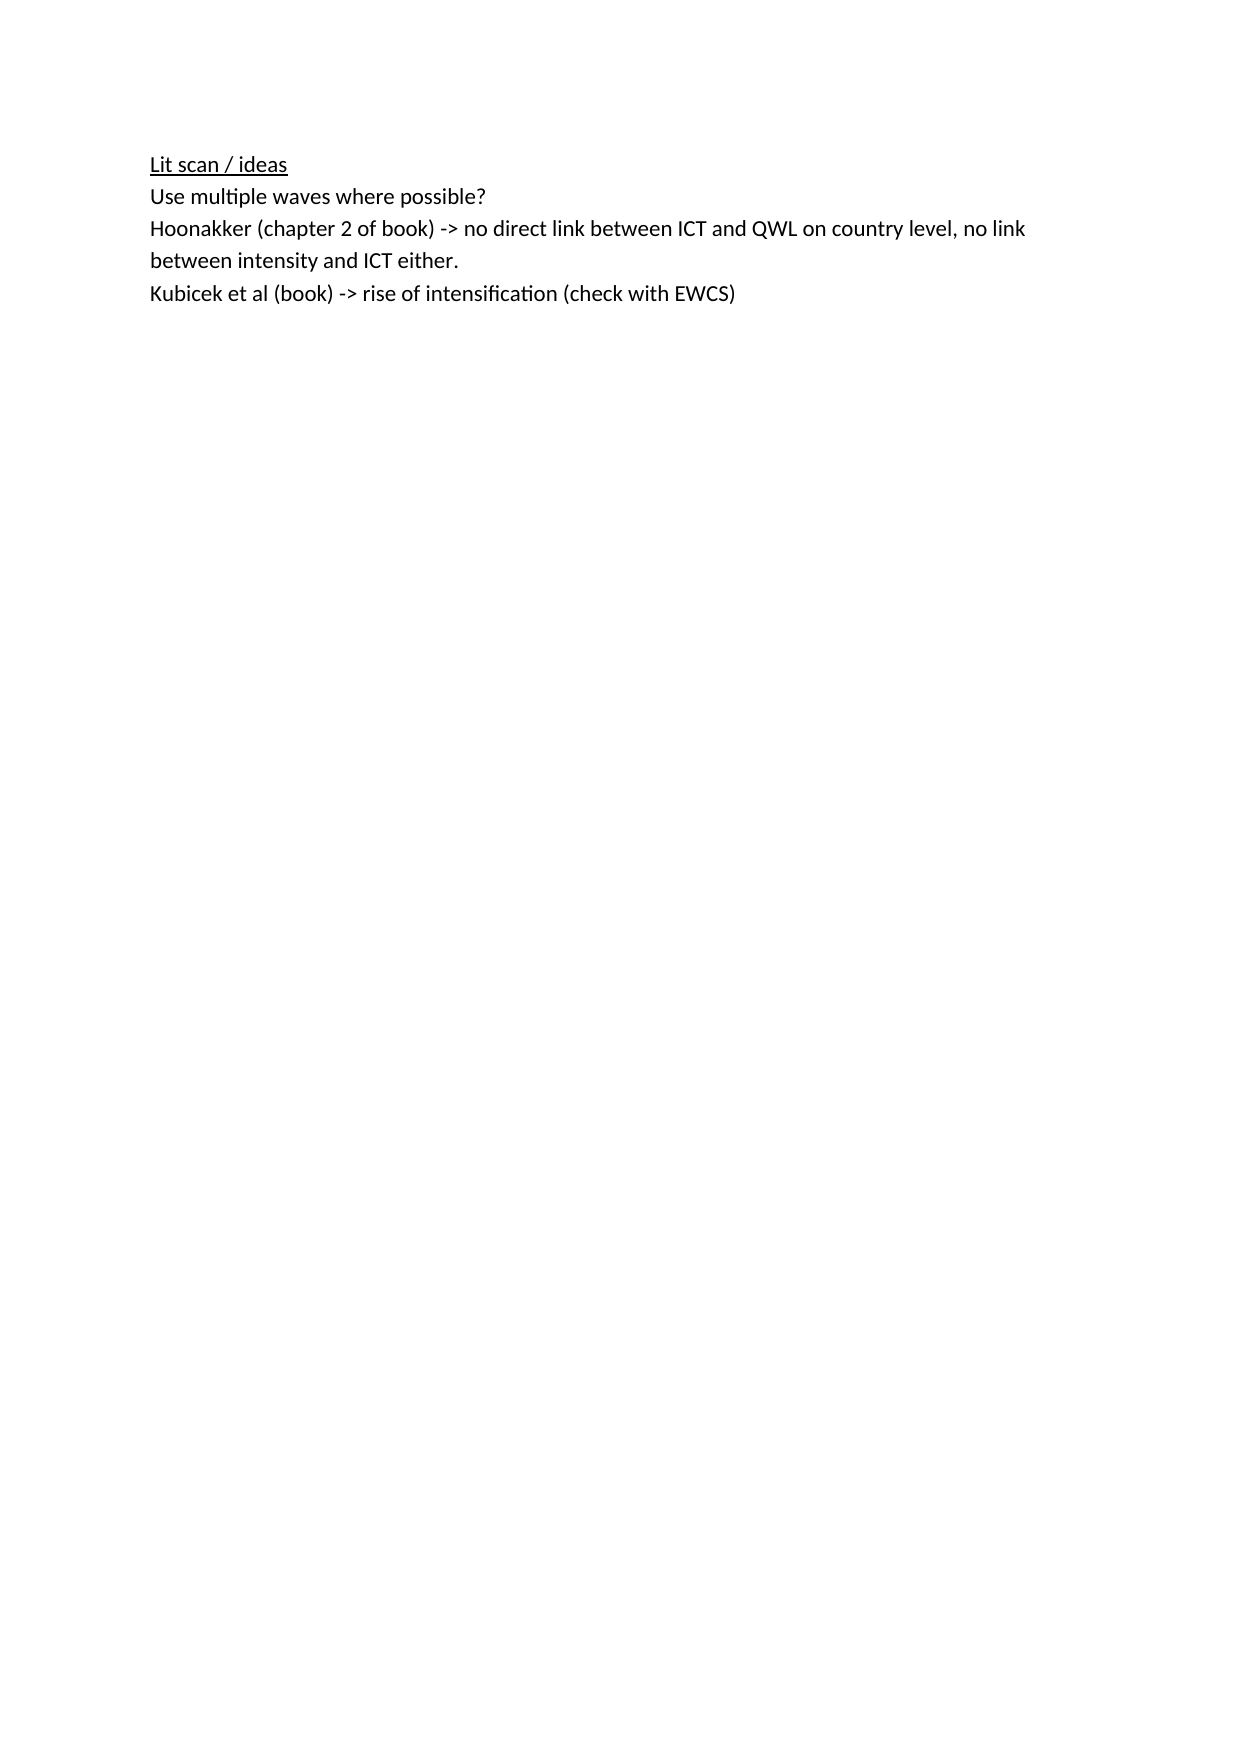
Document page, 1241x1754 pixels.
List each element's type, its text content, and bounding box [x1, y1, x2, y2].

text Lit scan / ideas [150, 150, 1090, 178]
text Use multiple waves where possible? [150, 182, 1090, 210]
text Hoonakker (chapter 2 of book) -> no direct link between ICT and QWL on country level, no link between intensity and ICT either. [150, 214, 1090, 274]
text Kubicek et al (book) -> rise of intensification (check with EWCS) [150, 279, 1090, 307]
